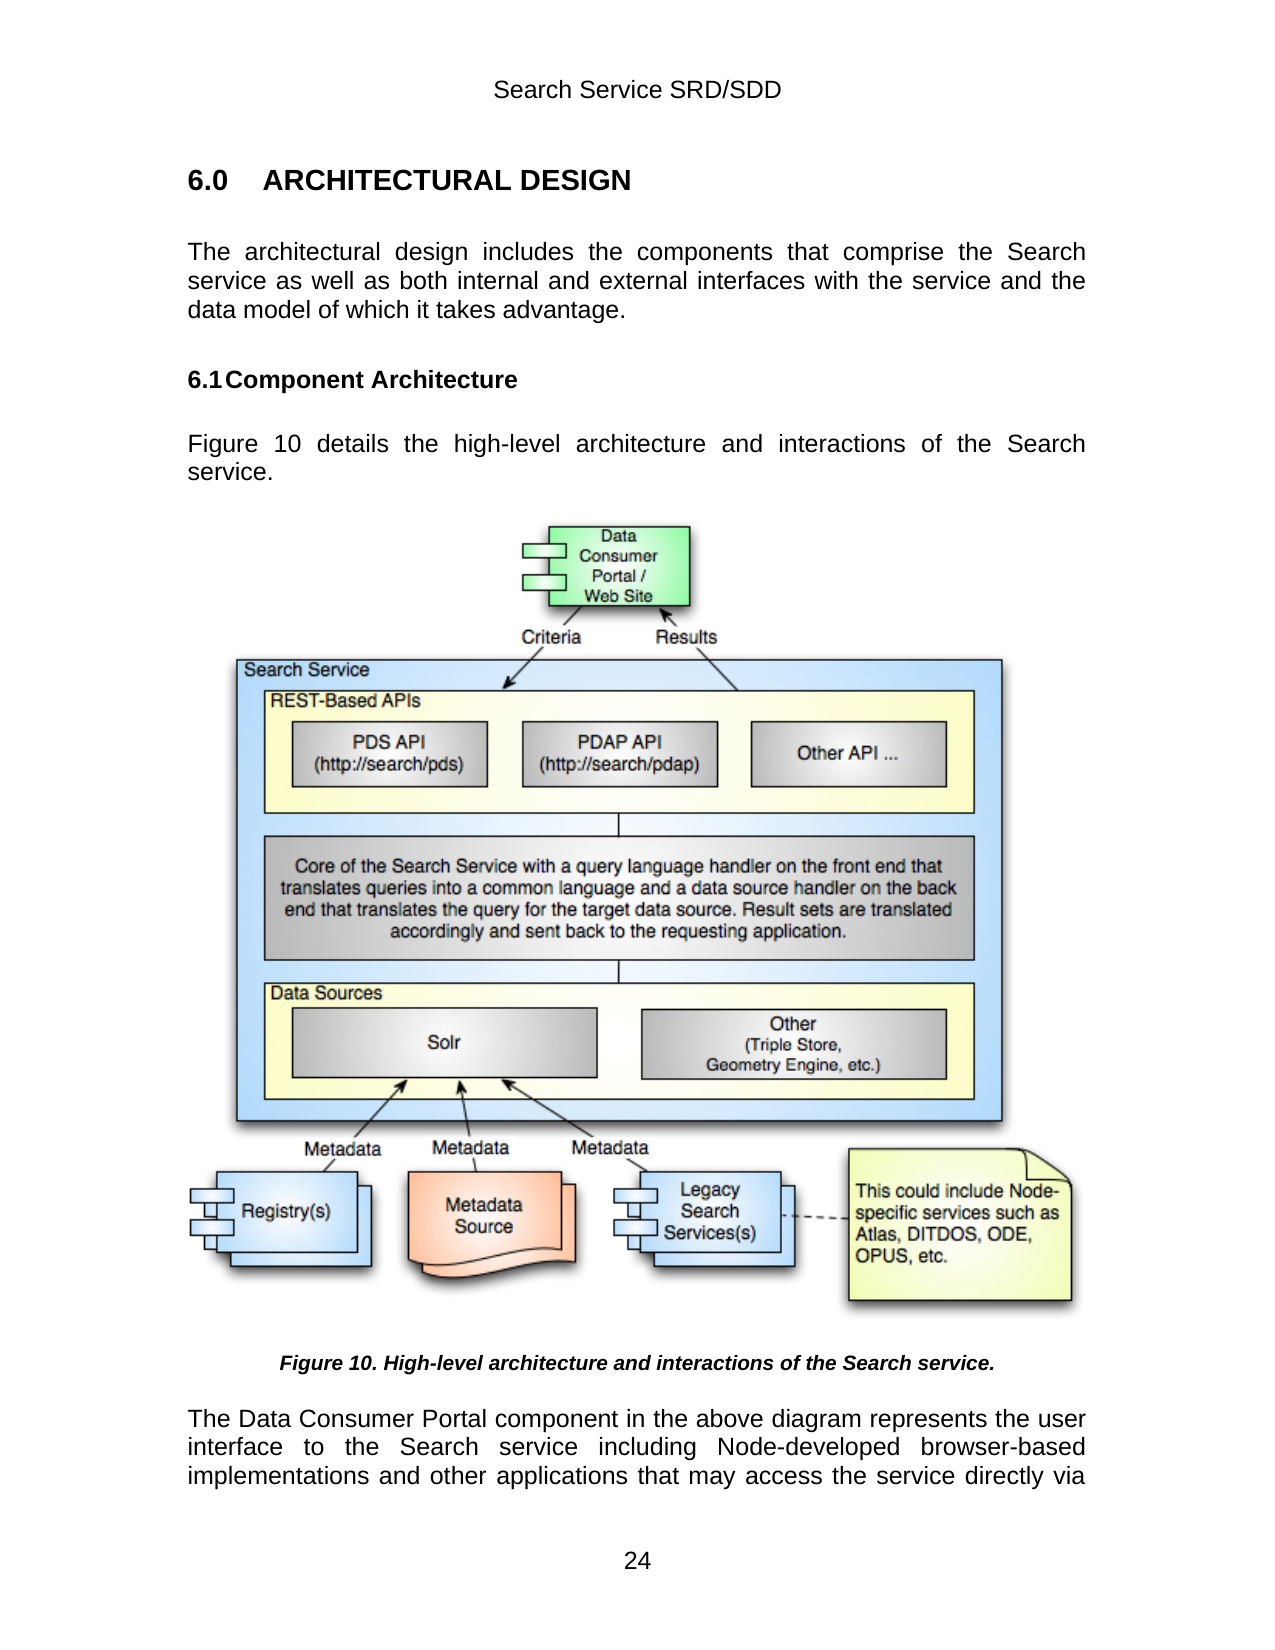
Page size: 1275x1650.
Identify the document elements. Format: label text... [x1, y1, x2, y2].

text The architectural design includes the components that comprise the Search service as well as both internal and external interfaces with the service and the data model of which it takes advantage. [187, 237, 1087, 323]
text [187, 1404, 1087, 1490]
subtitle Architectural Design [187, 162, 1087, 196]
subtitle Component Architecture [187, 365, 1087, 393]
text Figure 10 details the high-level architecture and interactions of the Search service. [187, 428, 1087, 486]
text Figure 10. High-level architecture and interactions of the Search service. [187, 1351, 1087, 1375]
picture [187, 514, 1088, 1323]
